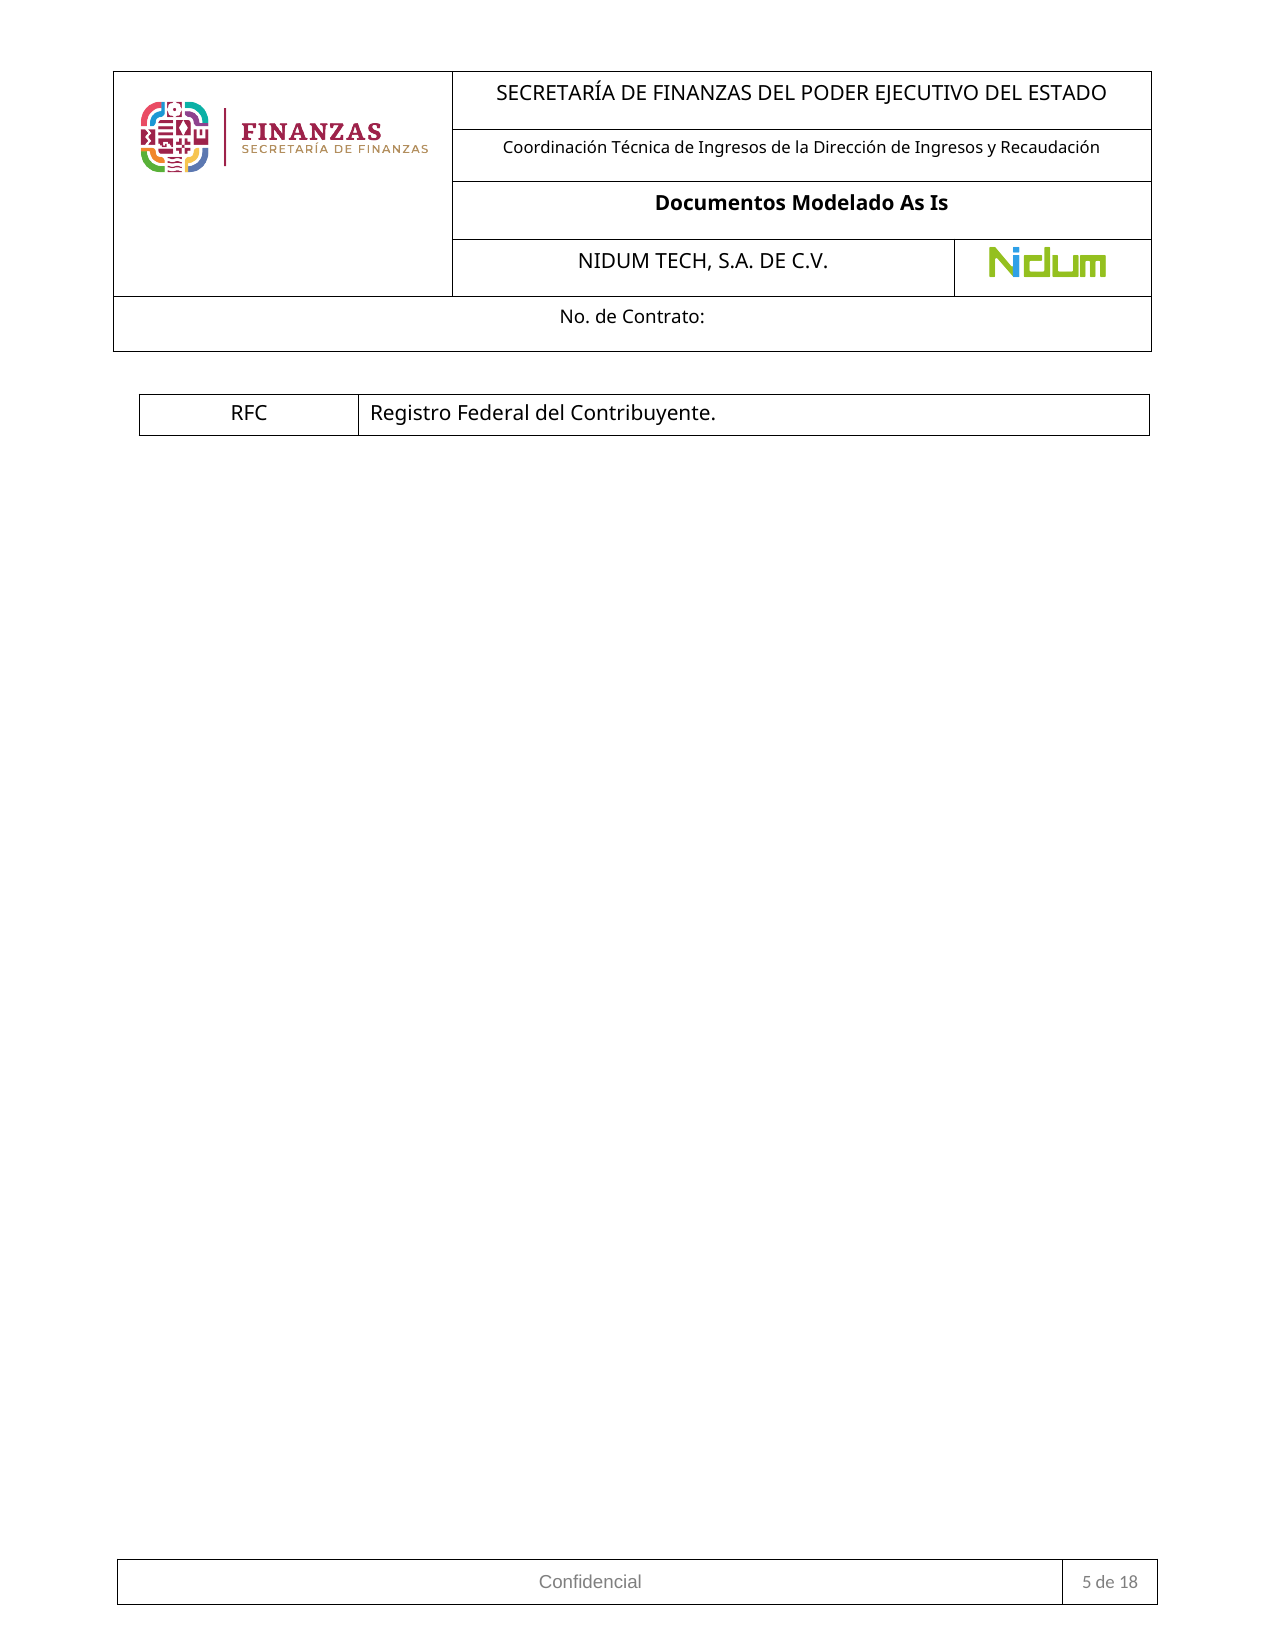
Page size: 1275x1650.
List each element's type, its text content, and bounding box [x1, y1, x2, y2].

picture [134, 94, 448, 179]
table_cell RFC [140, 395, 358, 435]
picture [983, 244, 1112, 278]
table_cell Registro Federal del Contribuyente. [359, 395, 1149, 435]
